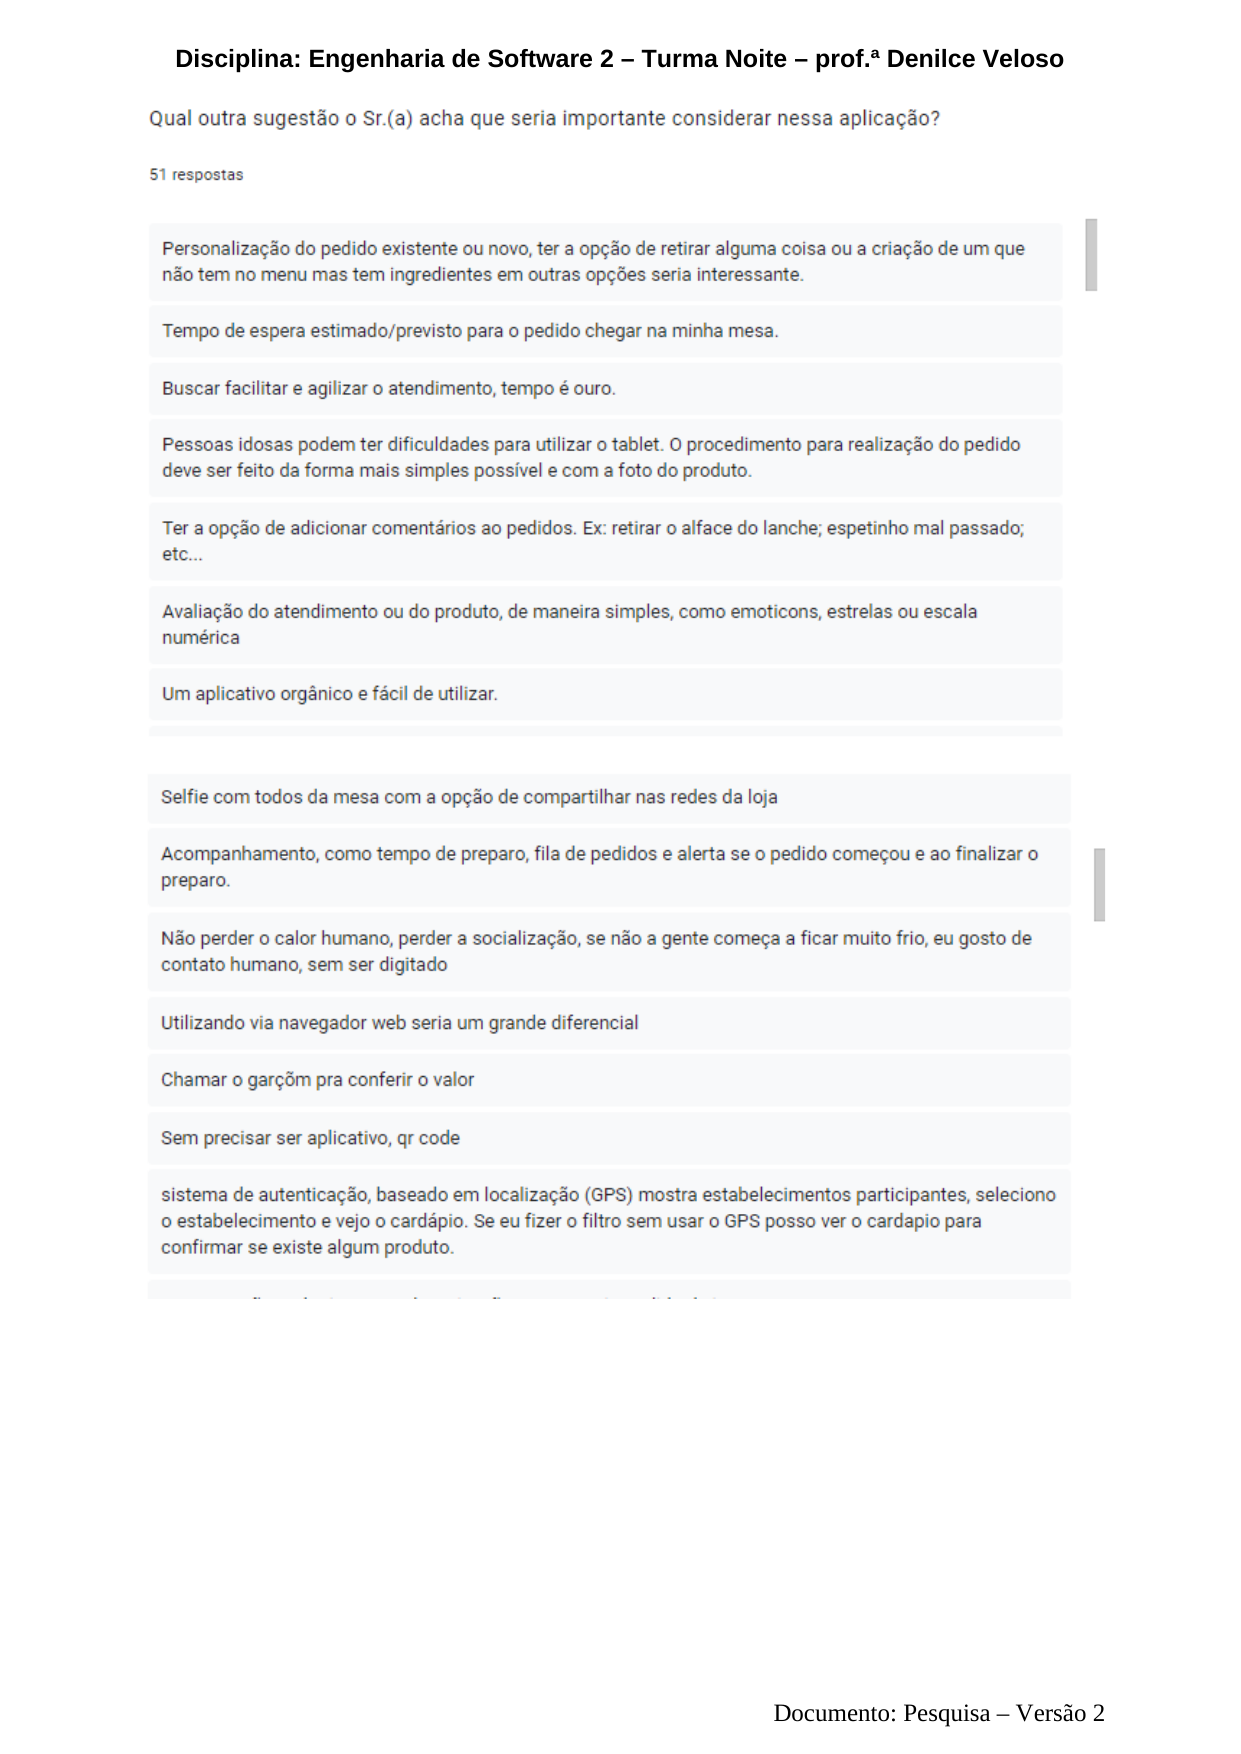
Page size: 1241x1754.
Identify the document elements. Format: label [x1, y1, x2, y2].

picture [135, 101, 1105, 1299]
